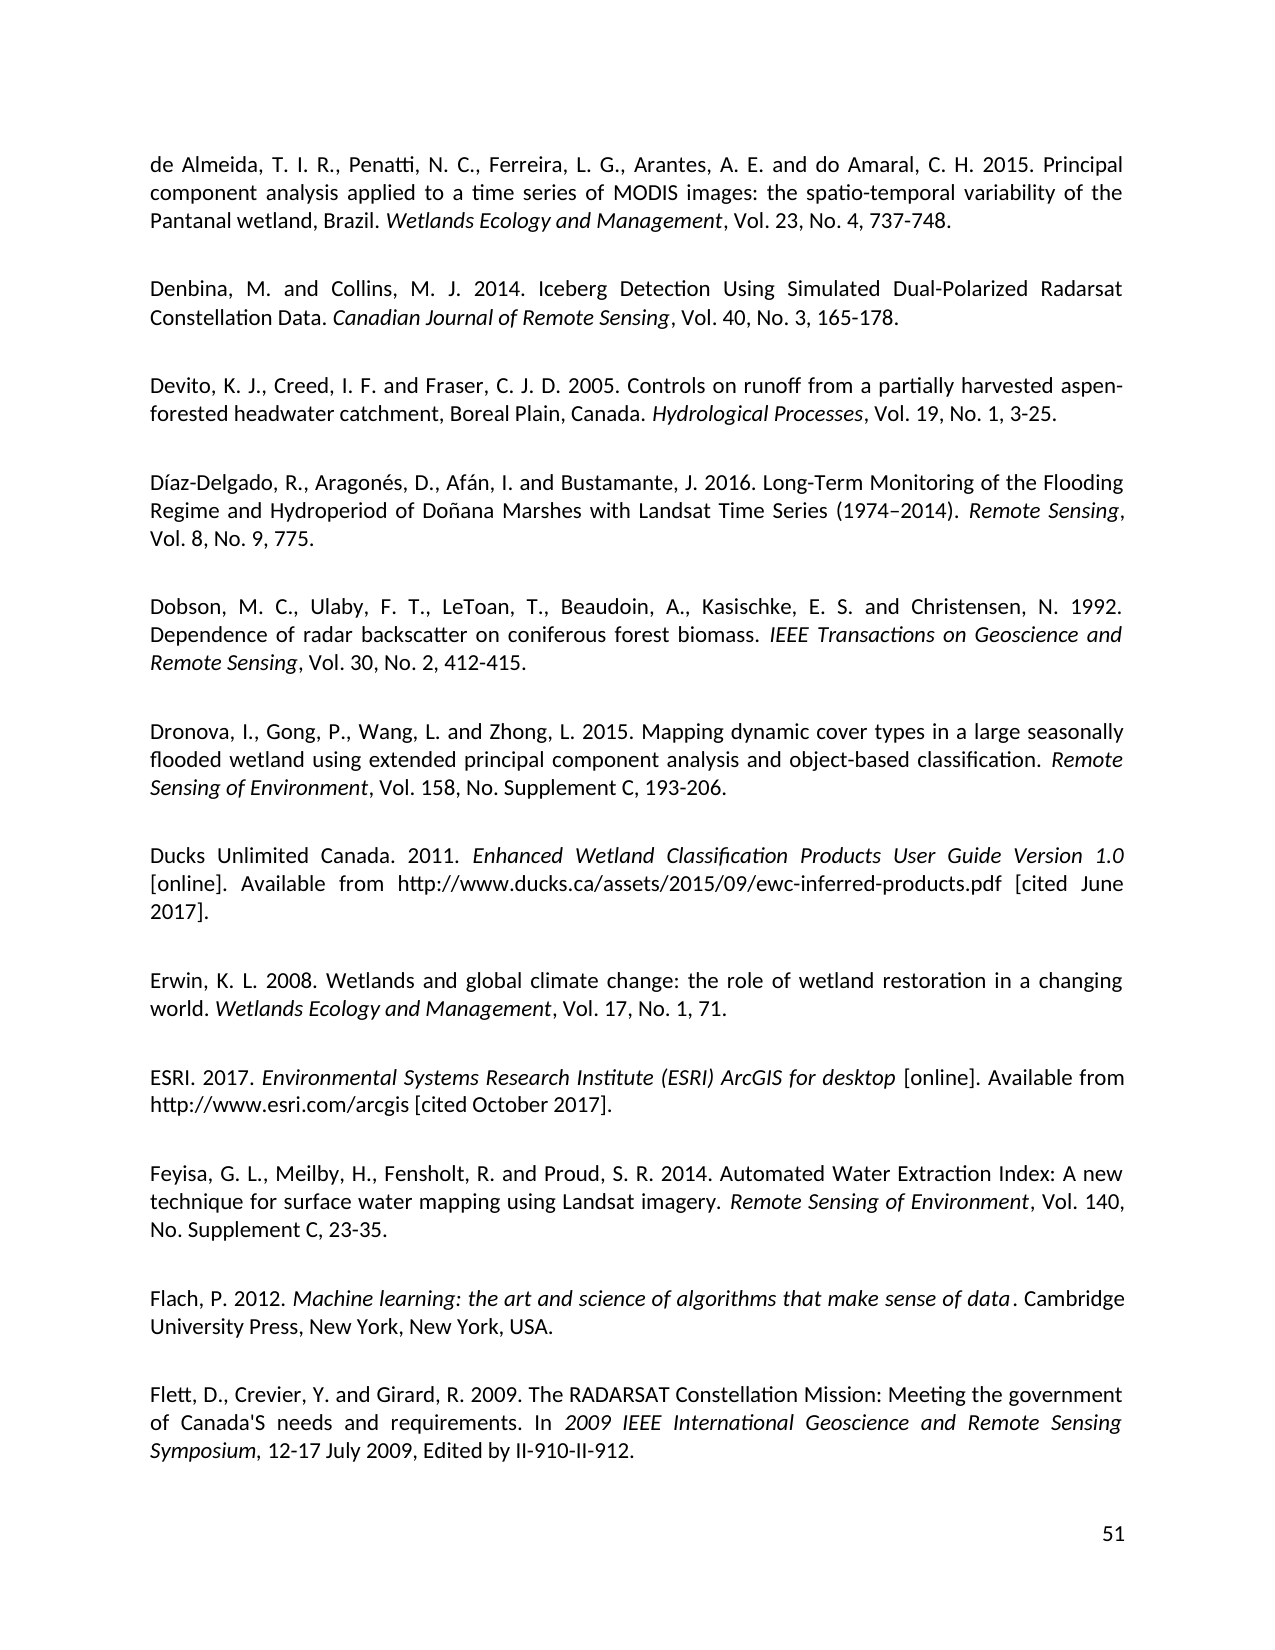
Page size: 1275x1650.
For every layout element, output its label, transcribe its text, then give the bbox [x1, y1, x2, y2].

text Devito, K. J., Creed, I. F. and Fraser, C. J. D. 2005. Controls on runoff from a partially harvested aspen-forested headwater catchment, Boreal Plain, Canada. Hydrological Processes, Vol. 19, No. 1, 3-25. [150, 371, 1125, 427]
text Dronova, I., Gong, P., Wang, L. and Zhong, L. 2015. Mapping dynamic cover types in a large seasonally flooded wetland using extended principal component analysis and object-based classification. Remote Sensing of Environment, Vol. 158, No. Supplement C, 193-206. [150, 717, 1125, 801]
text Feyisa, G. L., Meilby, H., Fensholt, R. and Proud, S. R. 2014. Automated Water Extraction Index: A new technique for surface water mapping using Landsat imagery. Remote Sensing of Environment, Vol. 140, No. Supplement C, 23-35. [150, 1159, 1125, 1243]
text Erwin, K. L. 2008. Wetlands and global climate change: the role of wetland restoration in a changing world. Wetlands Ecology and Management, Vol. 17, No. 1, 71. [150, 966, 1125, 1022]
text Díaz-Delgado, R., Aragonés, D., Afán, I. and Bustamante, J. 2016. Long-Term Monitoring of the Flooding Regime and Hydroperiod of Doñana Marshes with Landsat Time Series (1974–2014). Remote Sensing, Vol. 8, No. 9, 775. [150, 468, 1125, 552]
text ESRI. 2017. Environmental Systems Research Institute (ESRI) ArcGIS for desktop [online]. Available from http://www.esri.com/arcgis [cited October 2017]. [150, 1063, 1125, 1119]
text Ducks Unlimited Canada. 2011. Enhanced Wetland Classification Products User Guide Version 1.0 [online]. Available from http://www.ducks.ca/assets/2015/09/ewc-inferred-products.pdf [cited June 2017]. [150, 841, 1125, 926]
text de Almeida, T. I. R., Penatti, N. C., Ferreira, L. G., Arantes, A. E. and do Amaral, C. H. 2015. Principal component analysis applied to a time series of MODIS images: the spatio-temporal variability of the Pantanal wetland, Brazil. Wetlands Ecology and Management, Vol. 23, No. 4, 737-748. [150, 150, 1125, 234]
text Denbina, M. and Collins, M. J. 2014. Iceberg Detection Using Simulated Dual-Polarized Radarsat Constellation Data. Canadian Journal of Remote Sensing, Vol. 40, No. 3, 165-178. [150, 274, 1125, 331]
text Flett, D., Crevier, Y. and Girard, R. 2009. The RADARSAT Constellation Mission: Meeting the government of Canada'S needs and requirements. In 2009 IEEE International Geoscience and Remote Sensing Symposium, 12-17 July 2009, Edited by II-910-II-912. [150, 1380, 1125, 1464]
text Flach, P. 2012. Machine learning: the art and science of algorithms that make sense of data. Cambridge University Press, New York, New York, USA. [150, 1284, 1125, 1340]
text Dobson, M. C., Ulaby, F. T., LeToan, T., Beaudoin, A., Kasischke, E. S. and Christensen, N. 1992. Dependence of radar backscatter on coniferous forest biomass. IEEE Transactions on Geoscience and Remote Sensing, Vol. 30, No. 2, 412-415. [150, 592, 1125, 676]
